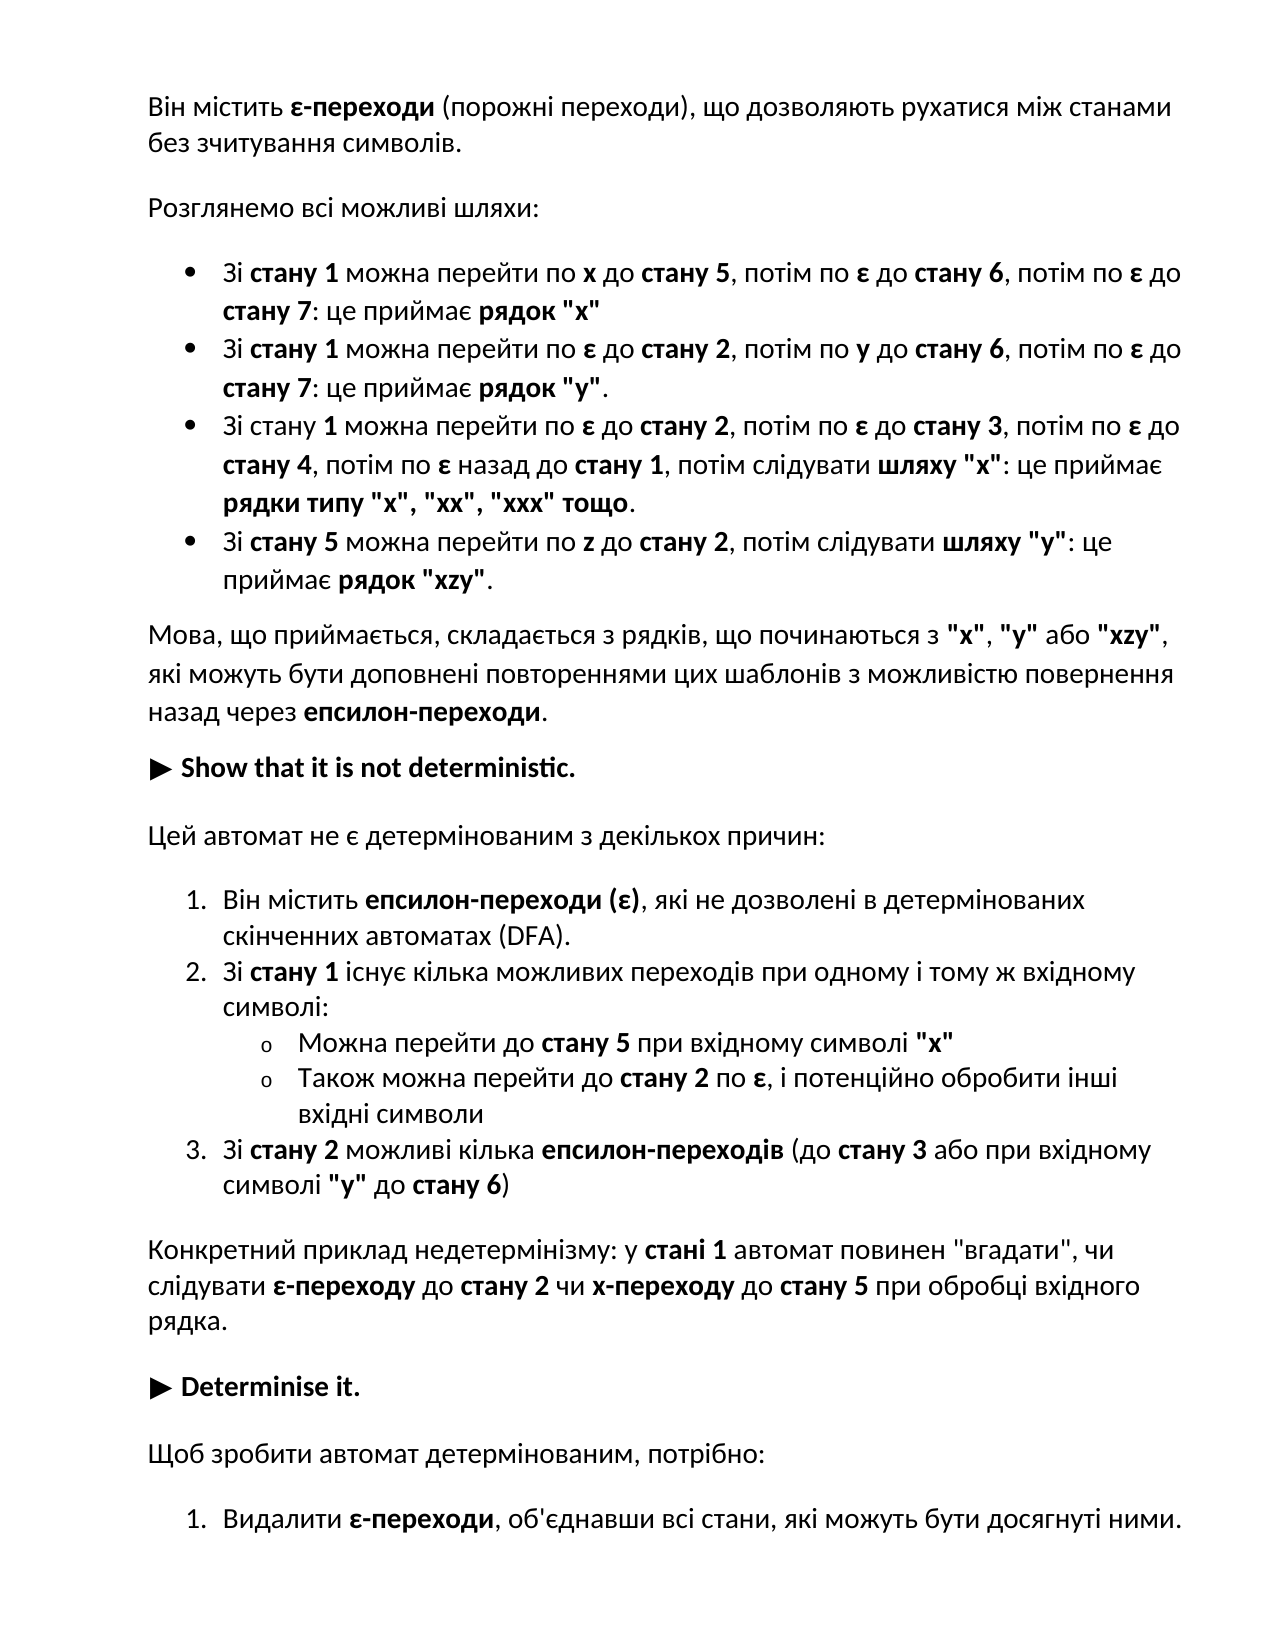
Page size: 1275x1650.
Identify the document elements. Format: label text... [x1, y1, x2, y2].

text Мова, що приймається, складається з рядків, що починаються з "x", "y" або "xzy", які можуть бути доповнені повтореннями цих шаблонів з можливістю повернення назад через епсилон-переходи. [148, 616, 1186, 729]
list Видалити ε-переходи, об'єднавши всі стани, які можуть бути досягнуті ними. [185, 1500, 1186, 1536]
text Конкретний приклад недетермінізму: у стані 1 автомат повинен "вгадати", чи слідувати ε-переходу до стану 2 чи x-переходу до стану 5 при обробці вхідного рядка. [148, 1231, 1186, 1338]
list Зі стану 2 можливі кілька епсилон-переходів (до стану 3 або при вхідному символі "y" до стану 6) [185, 1131, 1186, 1202]
list Зі стану 1 можна перейти по ε до стану 2, потім по y до стану 6, потім по ε до стану 7: це приймає рядок "y". [185, 331, 1186, 405]
text Він містить ε-переходи (порожні переходи), що дозволяють рухатися між станами без зчитування символів. [148, 88, 1186, 160]
list Він містить епсилон-переходи (ε), які не дозволені в детермінованих скінченних автоматах (DFA). [185, 881, 1186, 953]
text ▶ Determinise it. [148, 1367, 1186, 1403]
list Зі стану 1 можна перейти по x до стану 5, потім по ε до стану 6, потім по ε до стану 7: це приймає рядок "x" [185, 254, 1186, 328]
text ▶ Show that it is not deterministic. [148, 748, 1186, 784]
list Також можна перейти до стану 2 по ε, і потенційно обробити інші вхідні символи [260, 1059, 1186, 1131]
text Щоб зробити автомат детермінованим, потрібно: [148, 1435, 1186, 1471]
list Зі стану 1 існує кілька можливих переходів при одному і тому ж вхідному символі: [185, 953, 1186, 1024]
text Цей автомат не є детермінованим з декількох причин: [148, 817, 1186, 852]
list Зі стану 1 можна перейти по ε до стану 2, потім по ε до стану 3, потім по ε до стану 4, потім по ε назад до стану 1, потім слідувати шляху "x": це приймає рядки типу "x", "xx", "xxx" тощо. [185, 407, 1186, 520]
text Розглянемо всі можливі шляхи: [148, 189, 1186, 224]
list Можна перейти до стану 5 при вхідному символі "x" [260, 1024, 1186, 1059]
list Зі стану 5 можна перейти по z до стану 2, потім слідувати шляху "y": це приймає рядок "xzy". [185, 523, 1186, 597]
